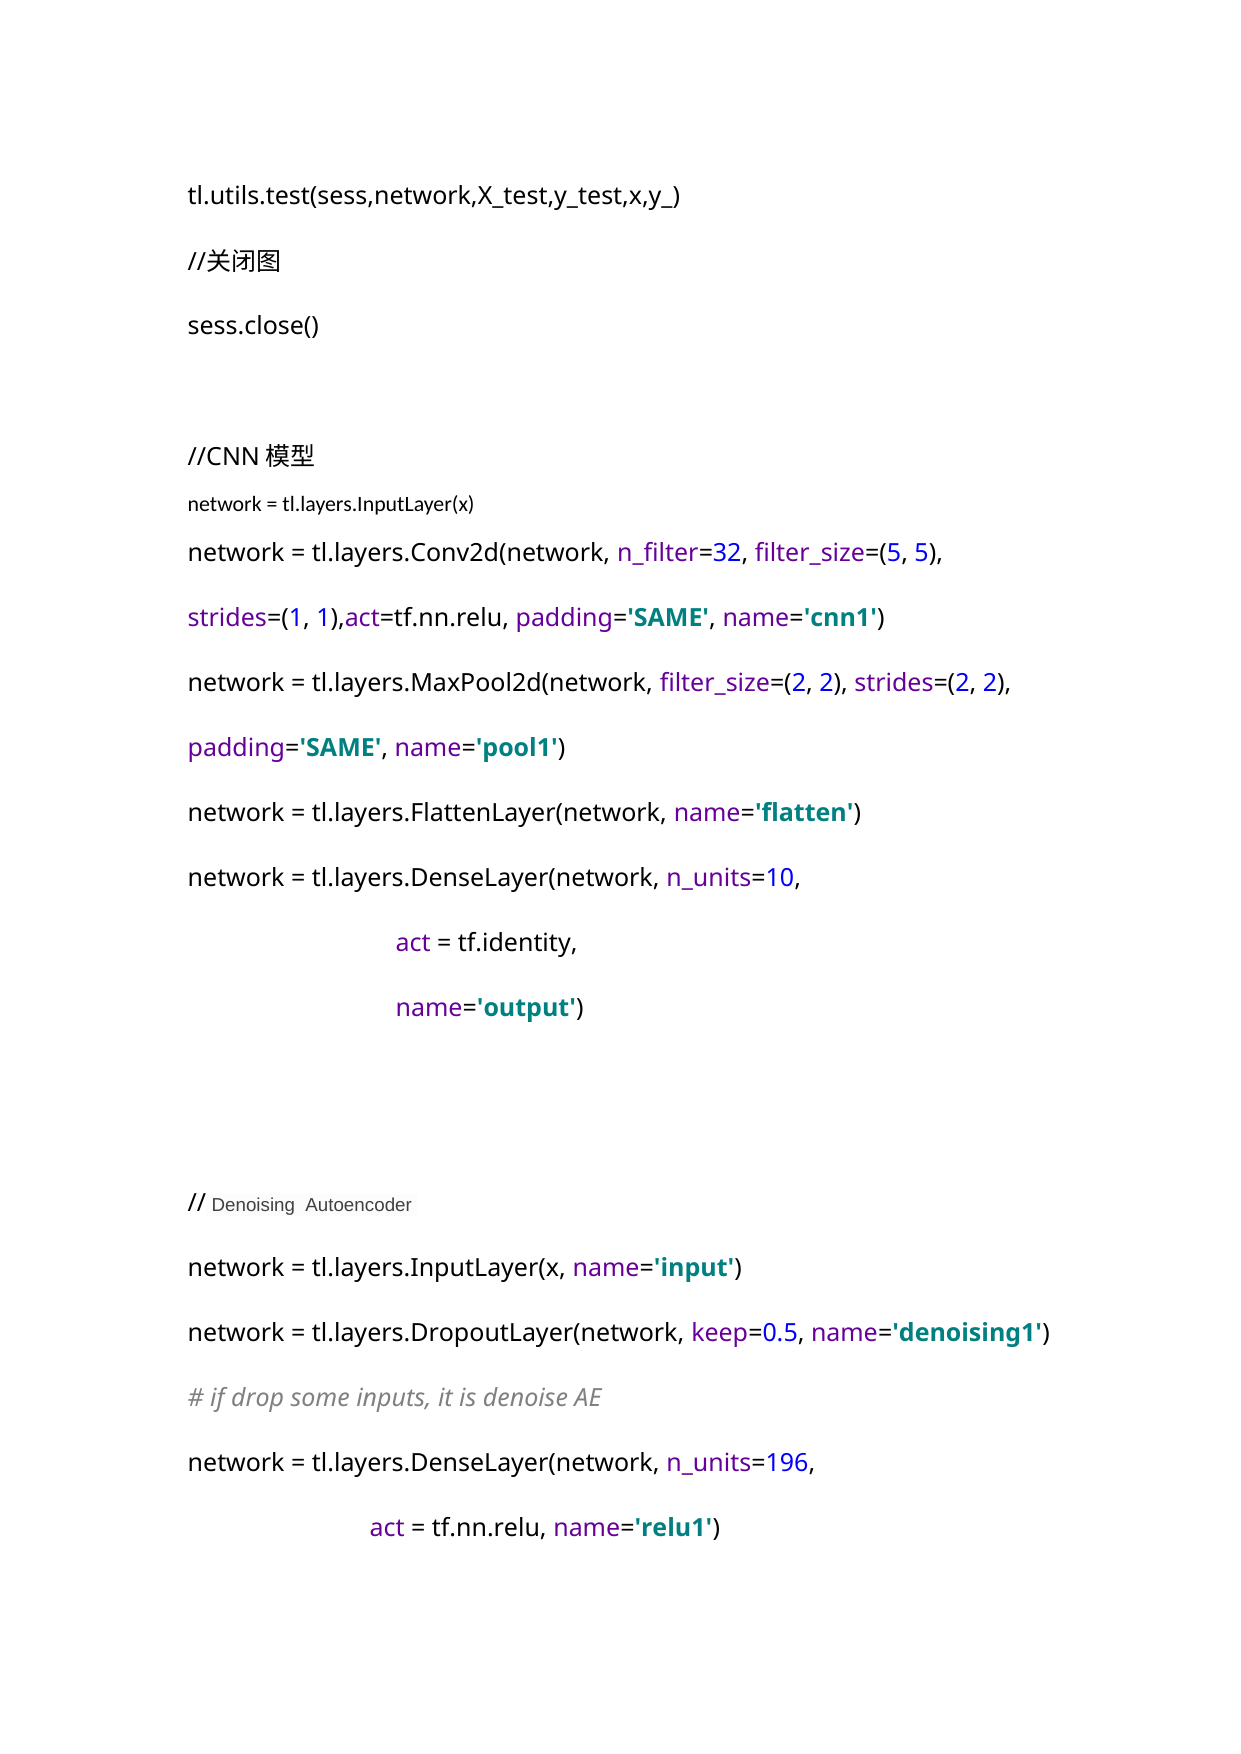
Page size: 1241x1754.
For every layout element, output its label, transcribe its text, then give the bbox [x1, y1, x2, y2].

text //CNN模型 [187, 422, 1053, 487]
text //关闭图 [187, 227, 1053, 292]
text network = tl.layers.InputLayer(x) [187, 487, 1053, 519]
text network = tl.layers.DenseLayer(network, n_units=10, act = tf.identity, name='output') [187, 844, 1053, 1039]
text network = tl.layers.Conv2d(network, n_filter=32, filter_size=(5, 5), strides=(1, 1),act=tf.nn.relu, padding='SAME', name='cnn1') network = tl.layers.MaxPool2d(network, filter_size=(2, 2), strides=(2, 2), padding='SAME', name='pool1') [187, 519, 1053, 779]
text // Denoising Autoencoder [187, 1169, 1053, 1234]
text network = tl.layers.FlattenLayer(network, name='flatten') [187, 779, 1053, 844]
text sess.close() [187, 292, 1053, 357]
text tl.utils.test(sess,network,X_test,y_test,x,y_) [187, 162, 1053, 227]
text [187, 1234, 1053, 1559]
